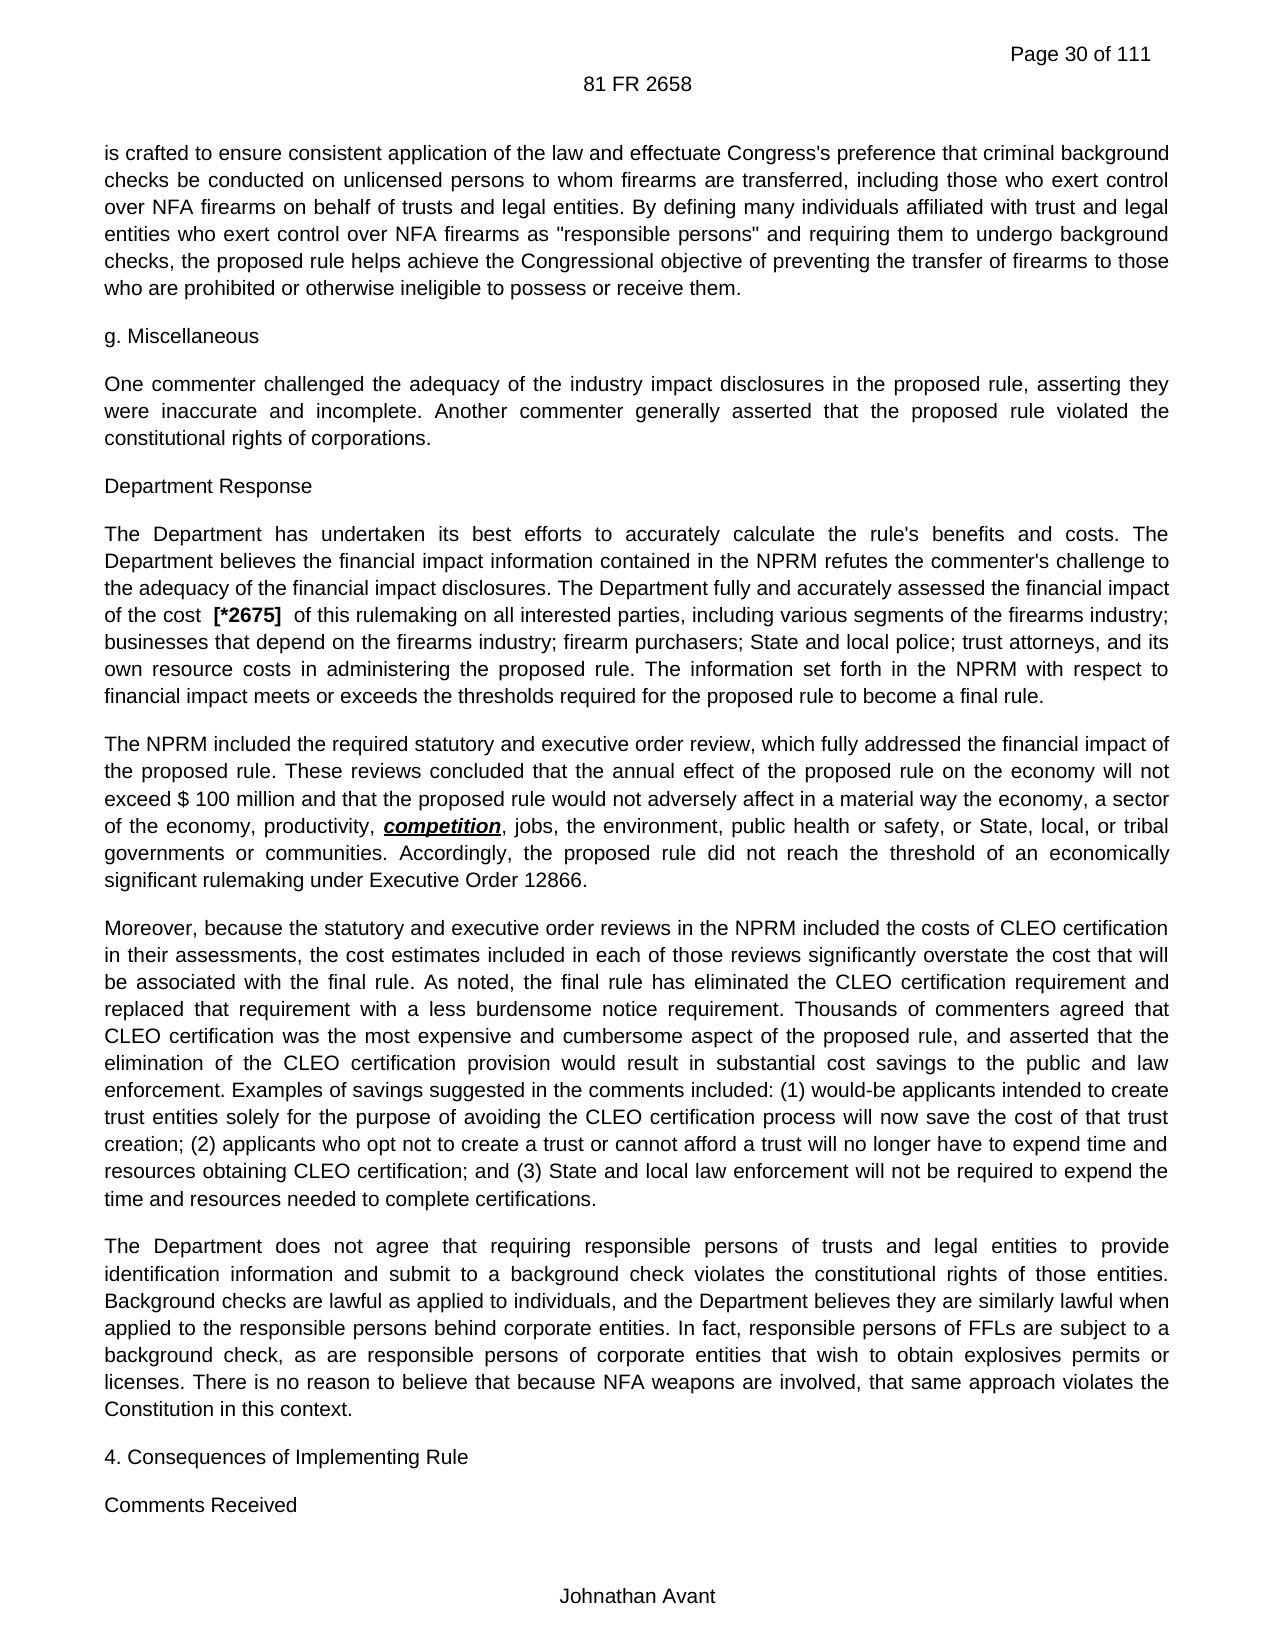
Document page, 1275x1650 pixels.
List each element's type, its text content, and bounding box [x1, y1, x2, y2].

text Comments Received [104, 1489, 1171, 1517]
text The Department has undertaken its best efforts to accurately calculate the rule's benefits and costs. The Department believes the financial impact information contained in the NPRM refutes the commenter's challenge to the adequacy of the financial impact disclosures. The Department fully and accurately assessed the financial impact of the cost [*2675] of this rulemaking on all interested parties, including various segments of the firearms industry; businesses that depend on the firearms industry; firearm purchasers; State and local police; trust attorneys, and its own resource costs in administering the proposed rule. The information set forth in the NPRM with respect to financial impact meets or exceeds the thresholds required for the proposed rule to become a final rule. [104, 519, 1171, 708]
text Department Response [104, 471, 1171, 498]
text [104, 137, 1171, 300]
text The Department does not agree that requiring responsible persons of trusts and legal entities to provide identification information and submit to a background check violates the constitutional rights of those entities. Background checks are lawful as applied to individuals, and the Department believes they are similarly lawful when applied to the responsible persons behind corporate entities. In fact, responsible persons of FFLs are subject to a background check, as are responsible persons of corporate entities that wish to obtain explosives permits or licenses. There is no reason to believe that because NFA weapons are involved, that same approach violates the Constitution in this context. [104, 1231, 1171, 1421]
text Moreover, because the statutory and executive order reviews in the NPRM included the costs of CLEO certification in their assessments, the cost estimates included in each of those reviews significantly overstate the cost that will be associated with the final rule. As noted, the final rule has eliminated the CLEO certification requirement and replaced that requirement with a less burdensome notice requirement. Thousands of commenters agreed that CLEO certification was the most expensive and cumbersome aspect of the proposed rule, and asserted that the elimination of the CLEO certification provision would result in substantial cost savings to the public and law enforcement. Examples of savings suggested in the comments included: (1) would-be applicants intended to create trust entities solely for the purpose of avoiding the CLEO certification process will now save the cost of that trust creation; (2) applicants who opt not to create a trust or cannot afford a trust will no longer have to expend time and resources obtaining CLEO certification; and (3) State and local law enforcement will not be required to expend the time and resources needed to complete certifications. [104, 912, 1171, 1210]
text The NPRM included the required statutory and executive order review, which fully addressed the financial impact of the proposed rule. These reviews concluded that the annual effect of the proposed rule on the economy will not exceed $ 100 million and that the proposed rule would not adversely affect in a material way the economy, a sector of the economy, productivity, competition, jobs, the environment, public health or safety, or State, local, or tribal governments or communities. Accordingly, the proposed rule did not reach the threshold of an economically significant rulemaking under Executive Order 12866. [104, 729, 1171, 892]
text 4. Consequences of Implementing Rule [104, 1442, 1171, 1469]
text One commenter challenged the adequacy of the industry impact disclosures in the proposed rule, asserting they were inaccurate and incomplete. Another commenter generally asserted that the proposed rule violated the constitutional rights of corporations. [104, 369, 1171, 450]
text g. Miscellaneous [104, 321, 1171, 348]
